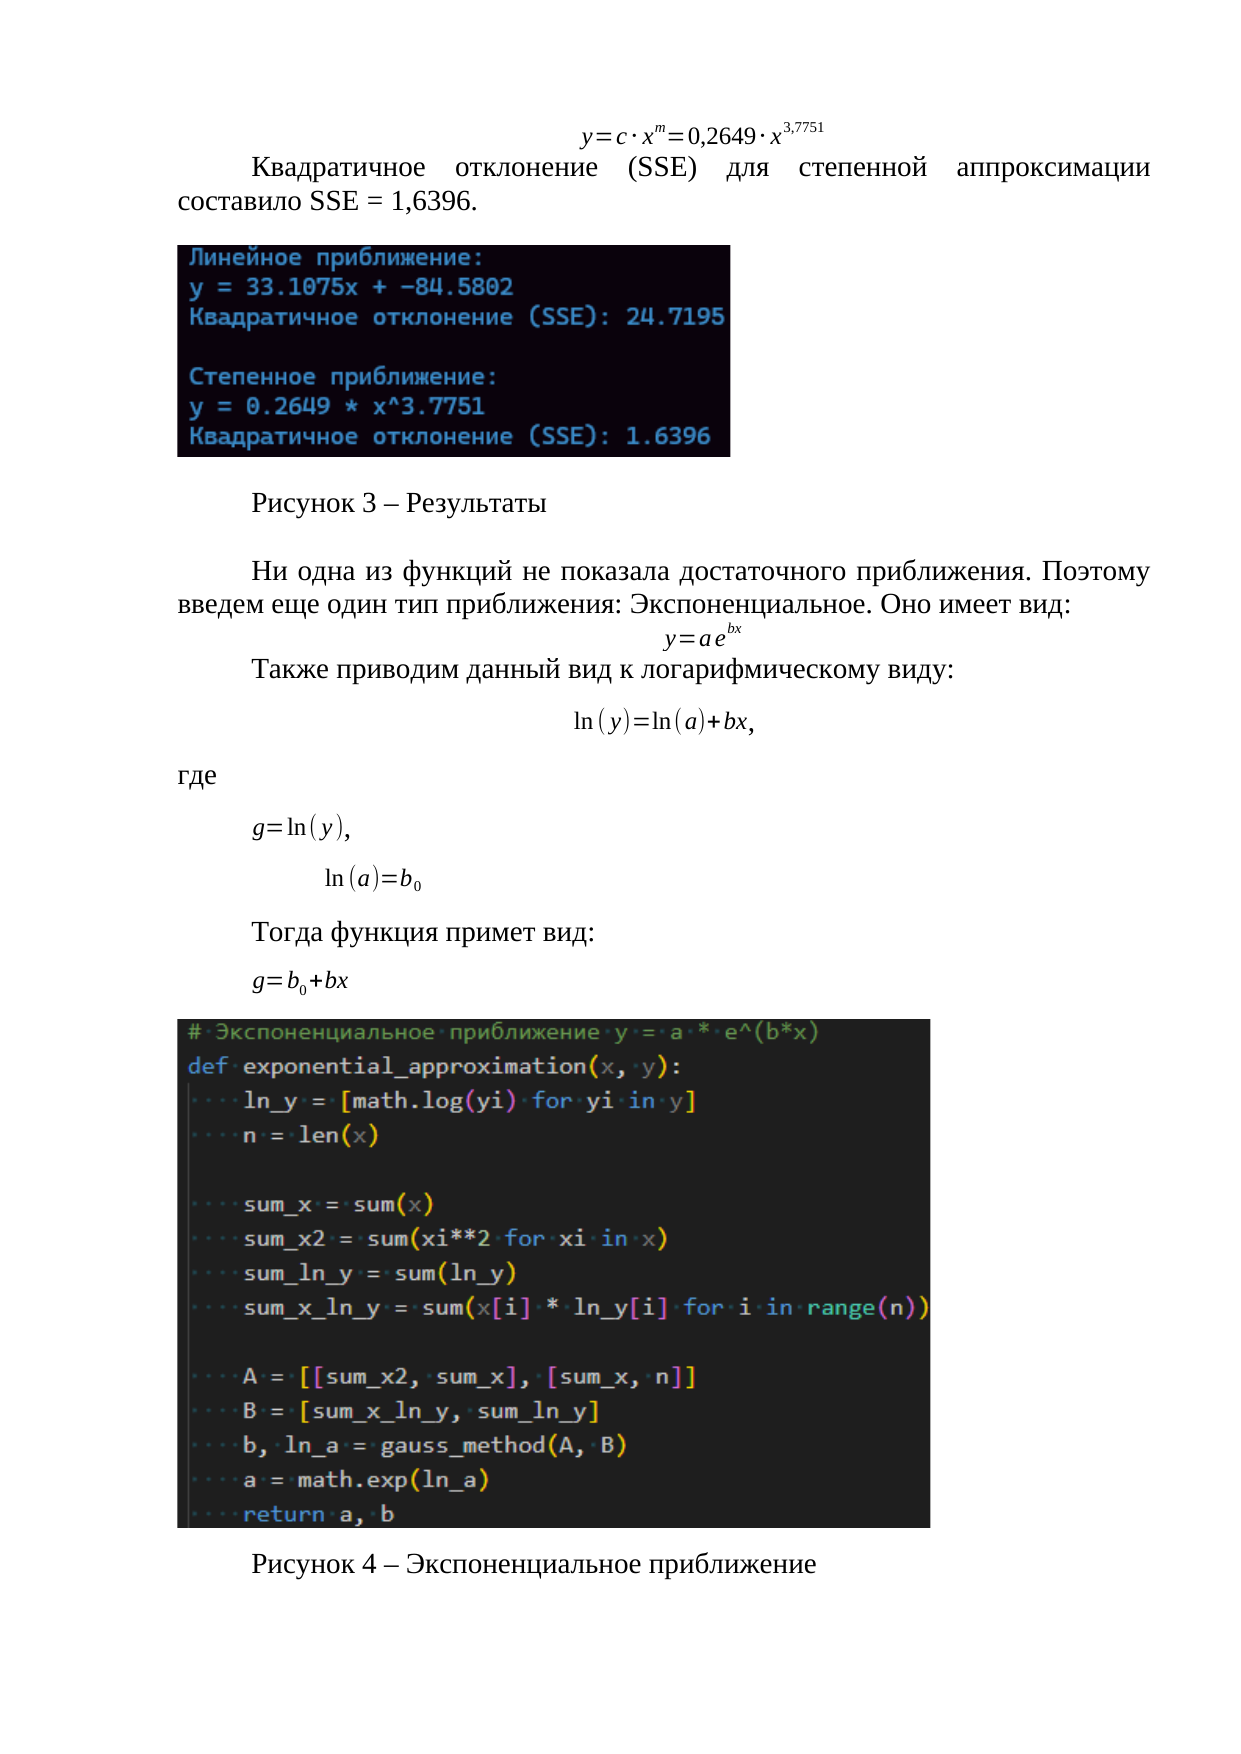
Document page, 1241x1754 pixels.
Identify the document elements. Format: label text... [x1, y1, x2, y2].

text Ни одна из функций не показала достаточного приближения. Поэтому введем еще один тип приближения: Экспоненциальное. Оно имеет вид: [177, 553, 1152, 620]
text Рисунок 4 – Экспоненциальное приближение [177, 1546, 1152, 1580]
text , [177, 810, 1152, 844]
picture [177, 1019, 931, 1528]
text , [177, 704, 1152, 738]
text Рисунок 3 – Результаты [177, 486, 1152, 519]
text Квадратичное отклонение (SSE) для степенной аппроксимации составило SSE = 1,6396. [177, 149, 1152, 216]
text Также приводим данный вид к логарифмическому виду: [177, 651, 1152, 684]
text где [177, 757, 1152, 791]
text Тогда функция примет вид: [177, 914, 1152, 948]
picture [177, 245, 731, 457]
